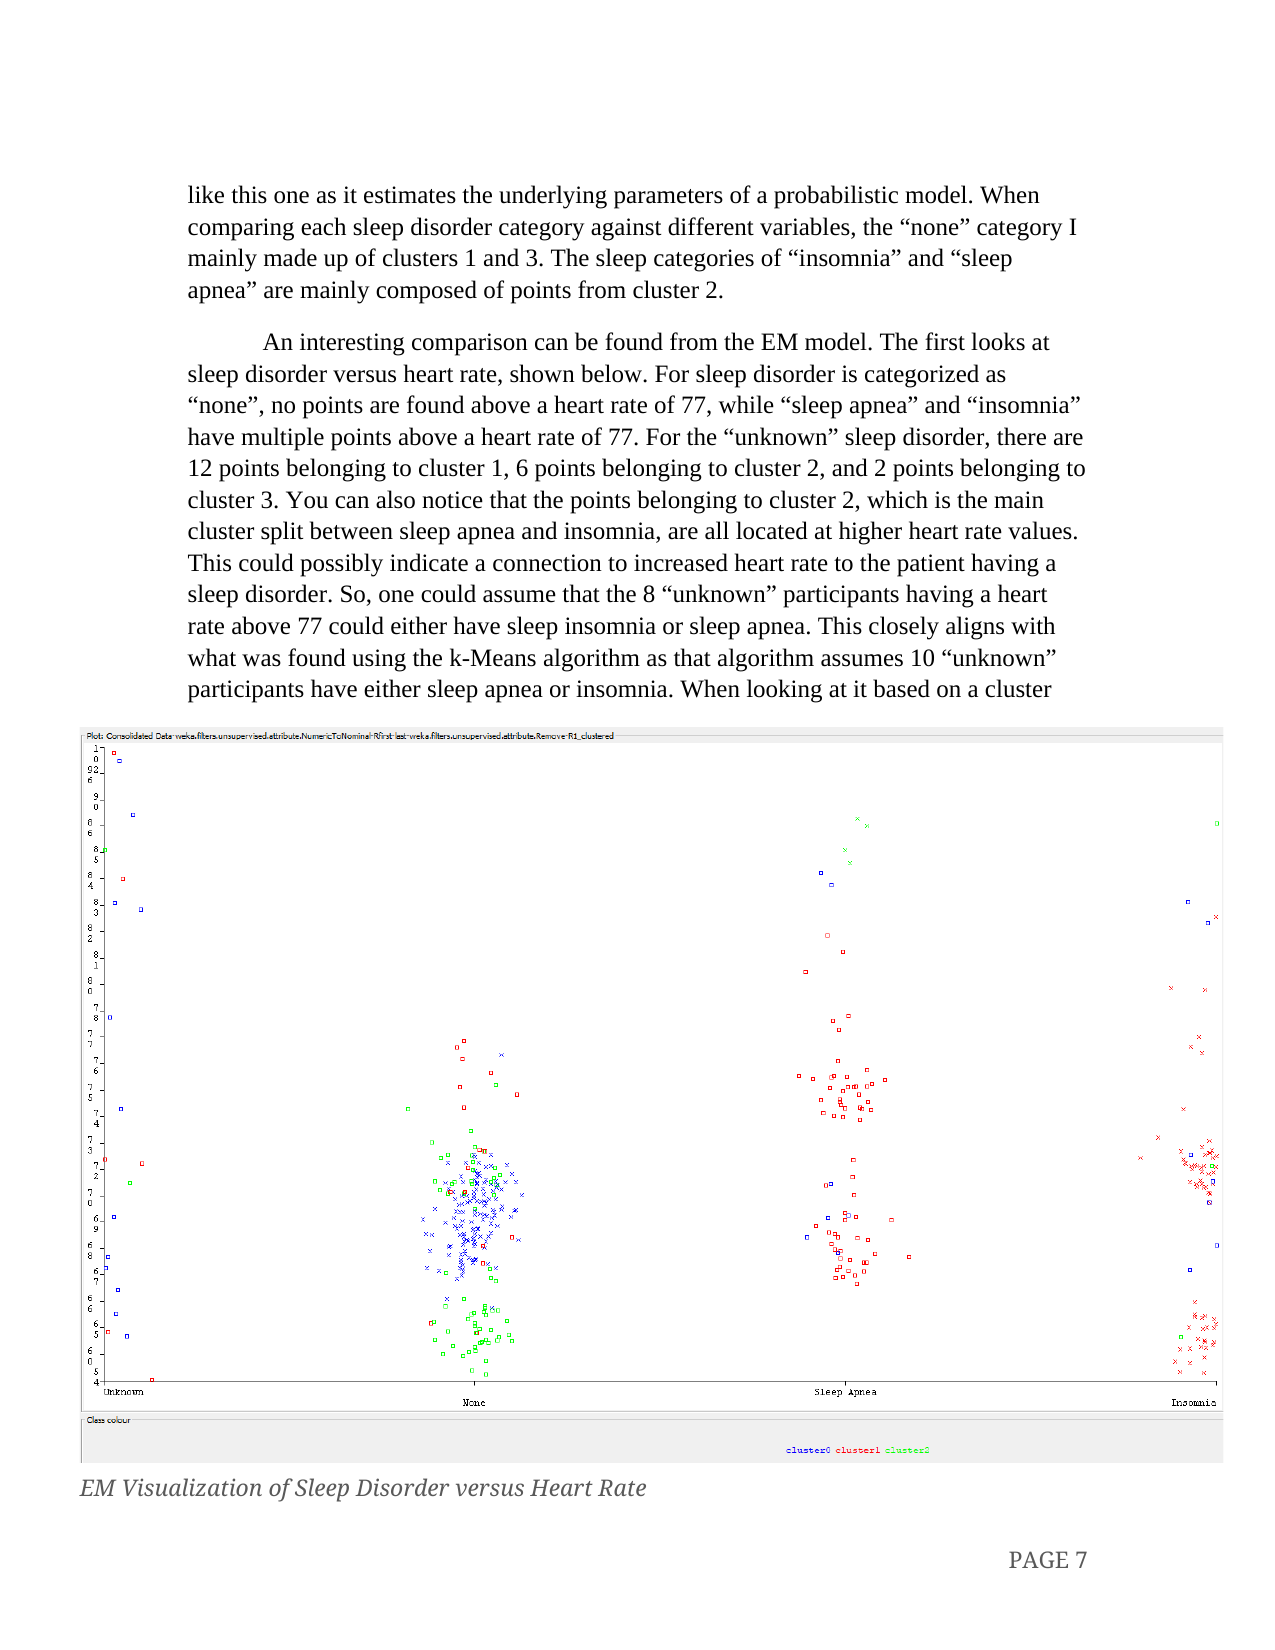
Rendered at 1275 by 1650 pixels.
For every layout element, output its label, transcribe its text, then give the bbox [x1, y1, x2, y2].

text An interesting comparison can be found from the EM model. The first looks at sleep disorder versus heart rate, shown below. For sleep disorder is categorized as “none”, no points are found above a heart rate of 77, while “sleep apnea” and “insomnia” have multiple points above a heart rate of 77. For the “unknown” sleep disorder, there are 12 points belonging to cluster 1, 6 points belonging to cluster 2, and 2 points belonging to cluster 3. You can also notice that the points belonging to cluster 2, which is the main cluster split between sleep apnea and insomnia, are all located at higher heart rate values. This could possibly indicate a connection to increased heart rate to the patient having a sleep disorder. So, one could assume that the 8 “unknown” participants having a heart rate above 77 could either have sleep insomnia or sleep apnea. This closely aligns with what was found using the k-Means algorithm as that algorithm assumes 10 “unknown” participants have either sleep apnea or insomnia. When looking at it based on a cluster standpoint, 12 participants belong to cluster 1 and can be assumed, based on where the majority of cluster 1 falls, to have no sleep disorder. While six participants belong to cluster 2 and can be assumed to have either sleep apnea or insomnia, and 2 participants were placed in cluster 3, and could be assumed to not have a sleep disorder. [187, 327, 1087, 703]
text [187, 180, 1087, 303]
picture [79, 727, 1224, 1463]
